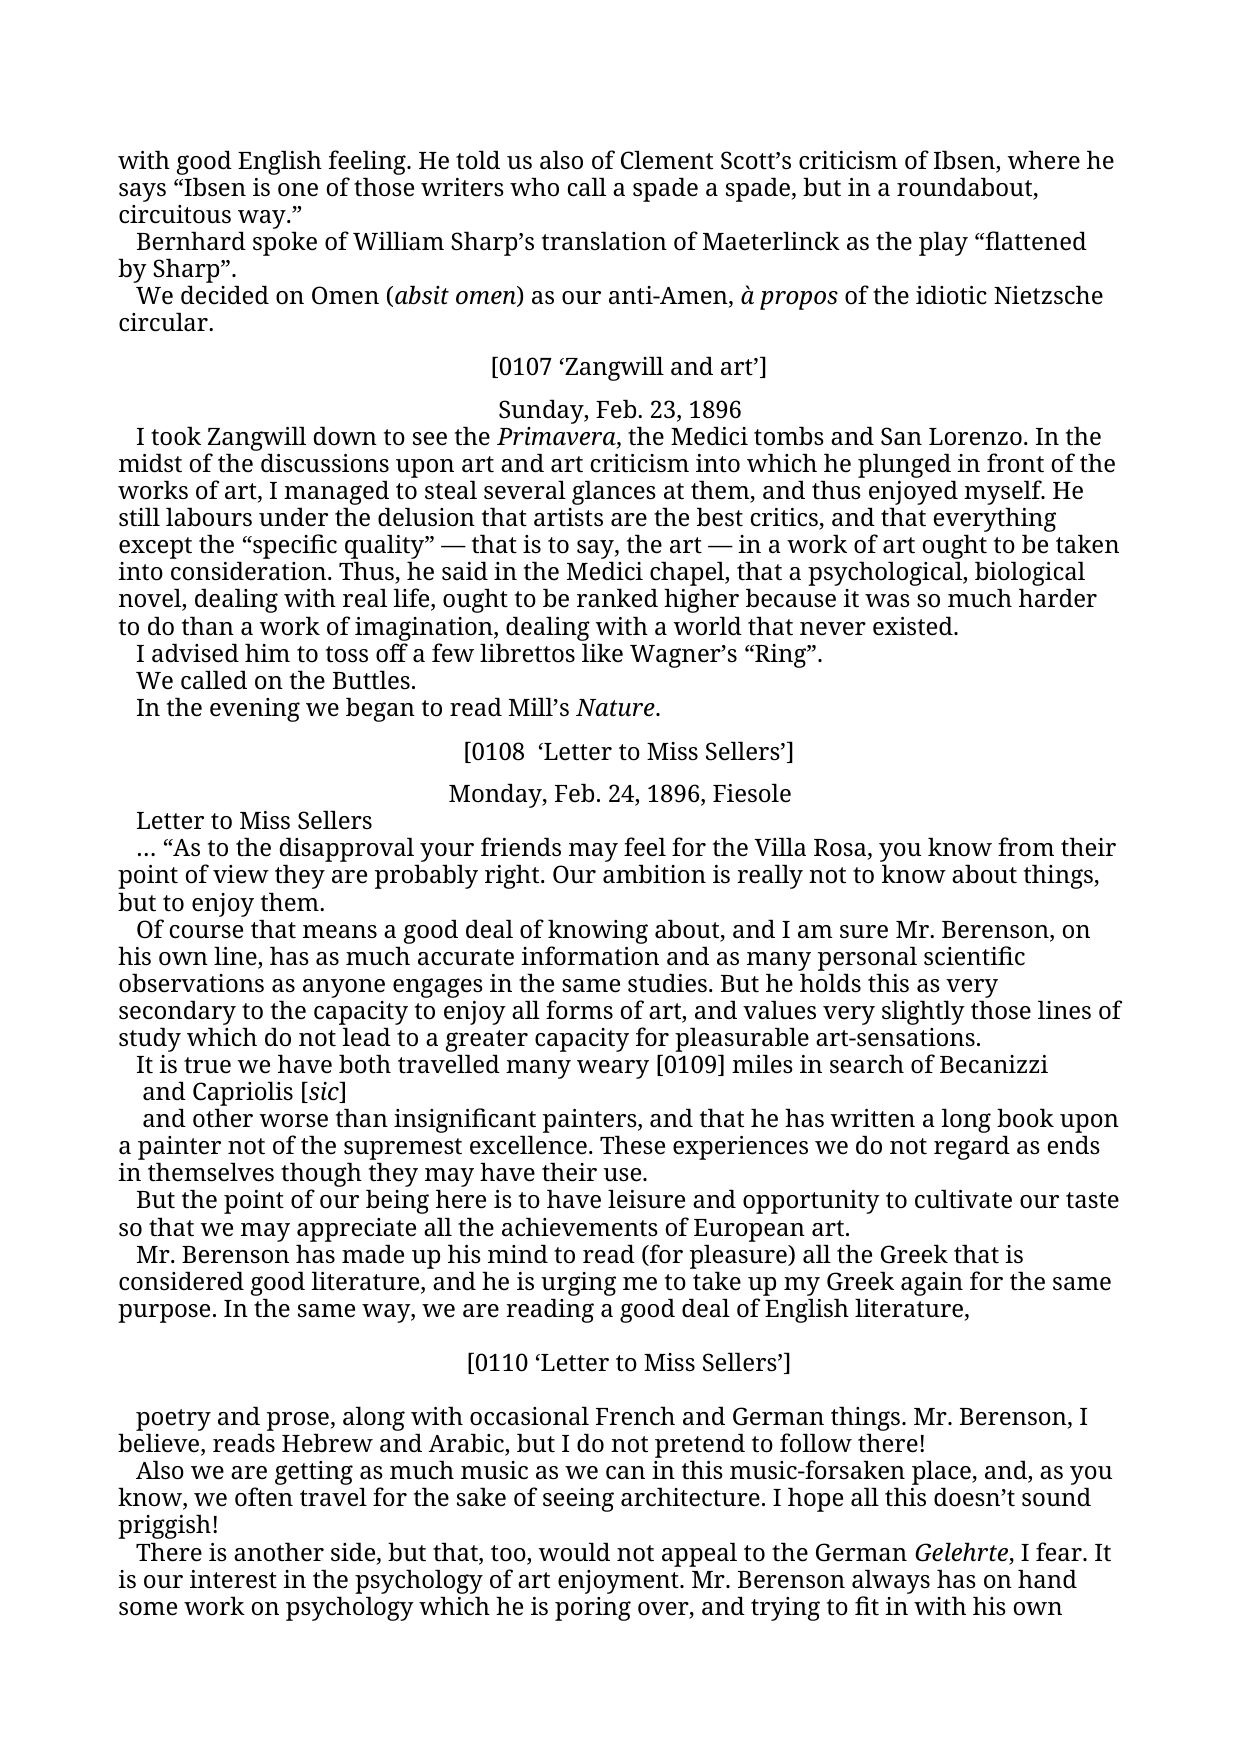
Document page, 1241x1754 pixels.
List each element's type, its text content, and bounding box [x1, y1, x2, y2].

text … “As to the disapproval your friends may feel for the Villa Rosa, you know from their point of view they are probably right. Our ambition is really not to know about things, but to enjoy them. [118, 835, 1122, 916]
text We called on the Buttles. [118, 667, 1122, 694]
text Also we are getting as much music as we can in this music-forsaken place, and, as you know, we often travel for the sake of seeing architecture. I hope all this doesn’t sound priggish! [118, 1458, 1122, 1539]
text [0108 ‘Letter to Miss Sellers’] [118, 738, 1122, 765]
text In the evening we began to read Mill’s Nature. [118, 694, 1122, 722]
text Letter to Miss Sellers [118, 808, 1122, 835]
text [0107 ‘Zangwill and art’] [118, 354, 1122, 381]
text Bernhard spoke of William Sharp’s translation of Maeterlinck as the play “flattened by Sharp”. [118, 229, 1122, 283]
text Of course that means a good deal of knowing about, and I am sure Mr. Berenson, on his own line, has as much accurate information and as many personal scientific observations as anyone engages in the same studies. But he holds this as very secondary to the capacity to enjoy all forms of art, and values very slightly those lines of study which do not lead to a greater capacity for pleasurable art-sensations. [118, 916, 1122, 1052]
text Monday, Feb. 24, 1896, Fiesole [118, 782, 1122, 808]
text [0110 ‘Letter to Miss Sellers’] [118, 1350, 1122, 1377]
text But the point of our being here is to have leisure and opportunity to cultivate our taste so that we may appreciate all the achievements of European art. [118, 1187, 1122, 1241]
text Sunday, Feb. 23, 1896 [118, 398, 1122, 424]
text Mr. Berenson has made up his mind to read (for pleasure) all the Greek that is considered good literature, and he is urging me to take up my Greek again for the same purpose. In the same way, we are reading a good deal of English literature, [118, 1241, 1122, 1323]
text I took Zangwill down to see the Primavera, the Medici tombs and San Lorenzo. In the midst of the discussions upon art and art criticism into which he plunged in front of the works of art, I managed to steal several glances at them, and thus enjoyed myself. He still labours under the delusion that artists are the best critics, and that everything except the “specific quality” — that is to say, the art — in a work of art ought to be taken into consideration. Thus, he said in the Medici chapel, that a psychological, biological novel, dealing with real life, ought to be ranked higher because it was so much harder to do than a work of imagination, dealing with a world that never existed. [118, 424, 1122, 640]
text We decided on Omen (absit omen) as our anti-Amen, à propos of the idiotic Nietzsche circular. [118, 283, 1122, 337]
text and Capriolis [sic] [118, 1079, 1122, 1106]
text and other worse than insignificant painters, and that he has written a long book upon a painter not of the supremest excellence. These experiences we do not regard as ends in themselves though they may have their use. [118, 1106, 1122, 1187]
text It is true we have both travelled many weary [0109] miles in search of Becanizzi [118, 1052, 1122, 1079]
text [118, 1539, 1122, 1621]
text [118, 148, 1122, 229]
text I advised him to toss off a few librettos like Wagner’s “Ring”. [118, 640, 1122, 667]
text poetry and prose, along with occasional French and German things. Mr. Berenson, I believe, reads Hebrew and Arabic, but I do not pretend to follow there! [118, 1404, 1122, 1458]
